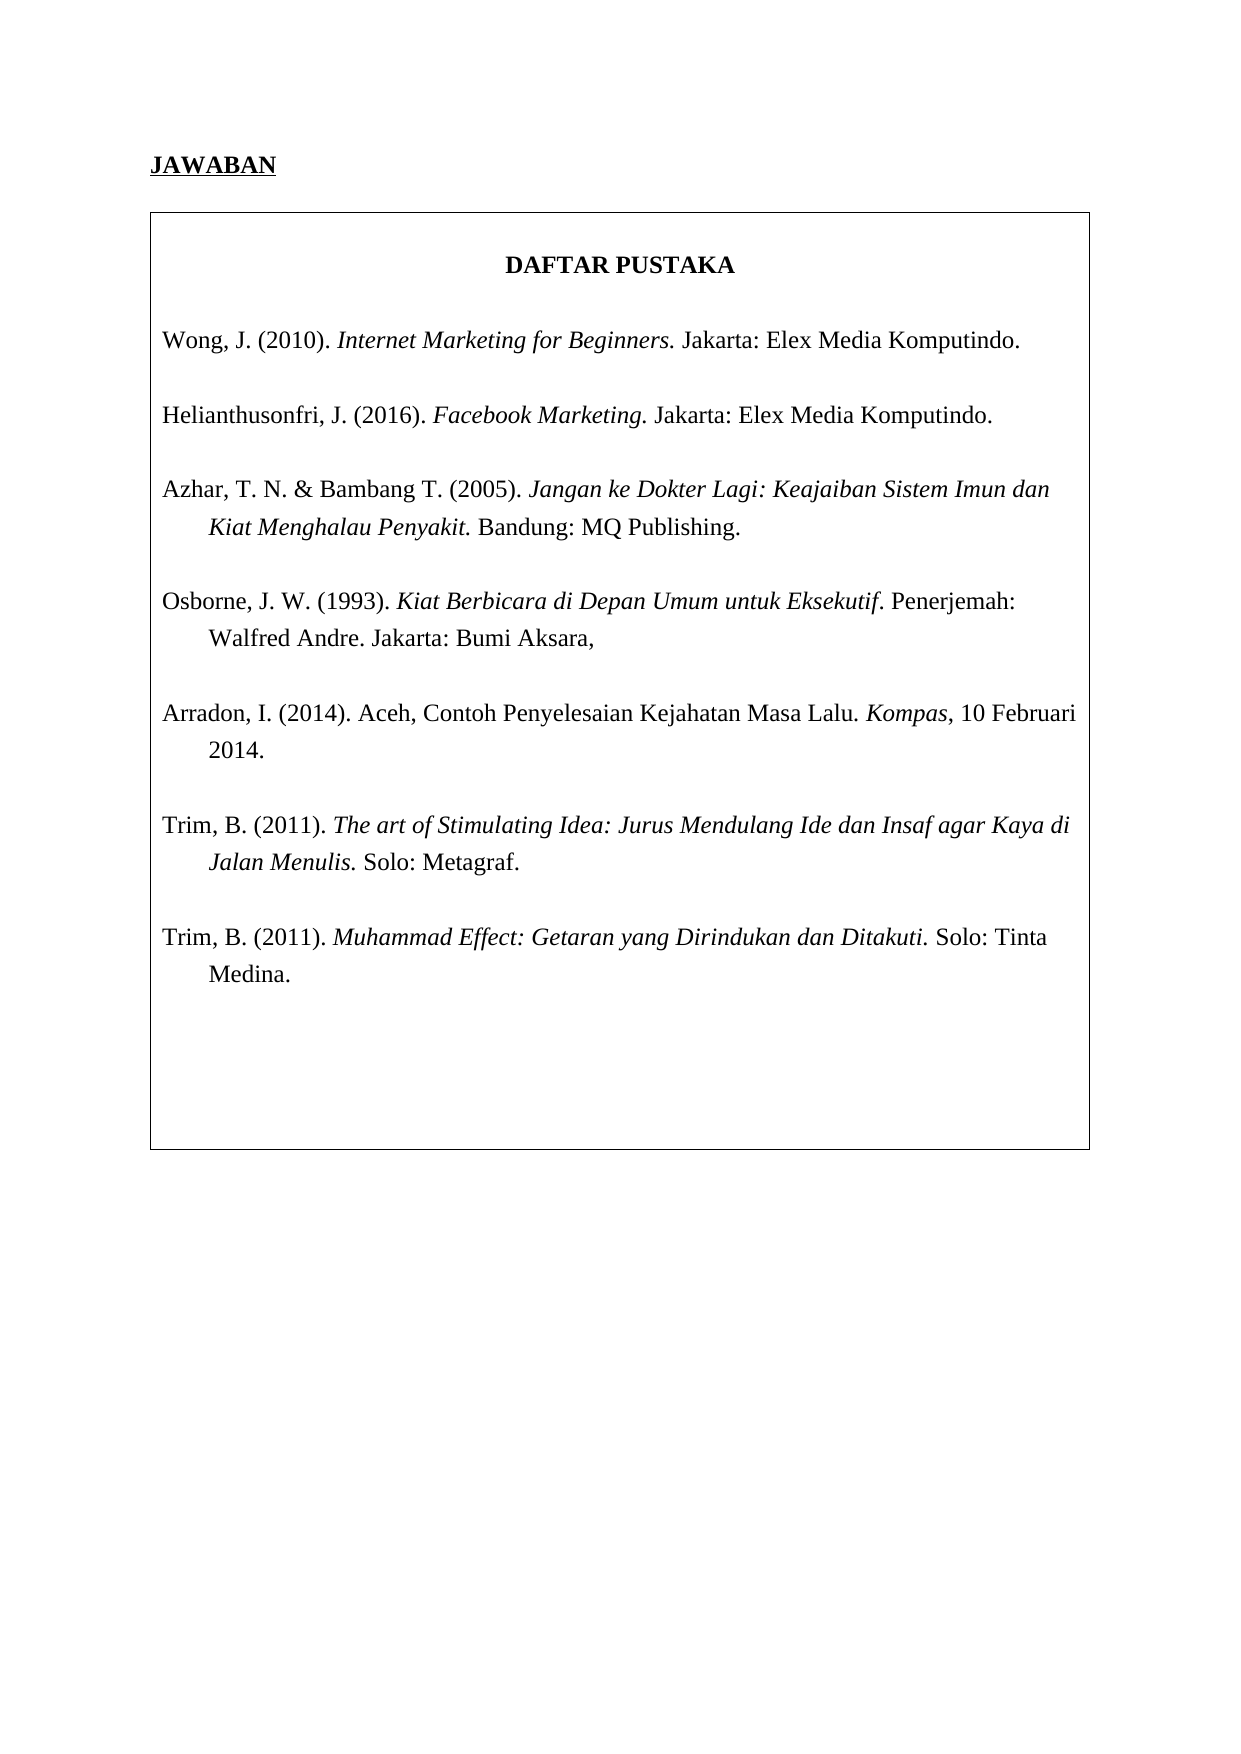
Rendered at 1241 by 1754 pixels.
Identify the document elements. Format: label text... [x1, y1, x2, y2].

text JAWABAN [150, 150, 1090, 179]
table_header DAFTAR PUSTAKA Wong, J. (2010). Internet Marketing for Beginners. Jakarta: Elex Media Komputindo. Helianthusonfri, J. (2016). Facebook Marketing. Jakarta: Elex Media Komputindo. Azhar, T. N. & Bambang T. (2005). Jangan ke Dokter Lagi: Keajaiban Sistem Imun dan Kiat Menghalau Penyakit. Bandung: MQ Publishing. Osborne, J. W. (1993). Kiat Berbicara di Depan Umum untuk Eksekutif. Penerjemah: Walfred Andre. Jakarta: Bumi Aksara, Arradon, I. (2014). Aceh, Contoh Penyelesaian Kejahatan Masa Lalu. Kompas, 10 Februari 2014. Trim, B. (2011). The art of Stimulating Idea: Jurus Mendulang Ide dan Insaf agar Kaya di Jalan Menulis. Solo: Metagraf. Trim, B. (2011). Muhammad Effect: Getaran yang Dirindukan dan Ditakuti. Solo: Tinta Medina. [151, 213, 1089, 1149]
